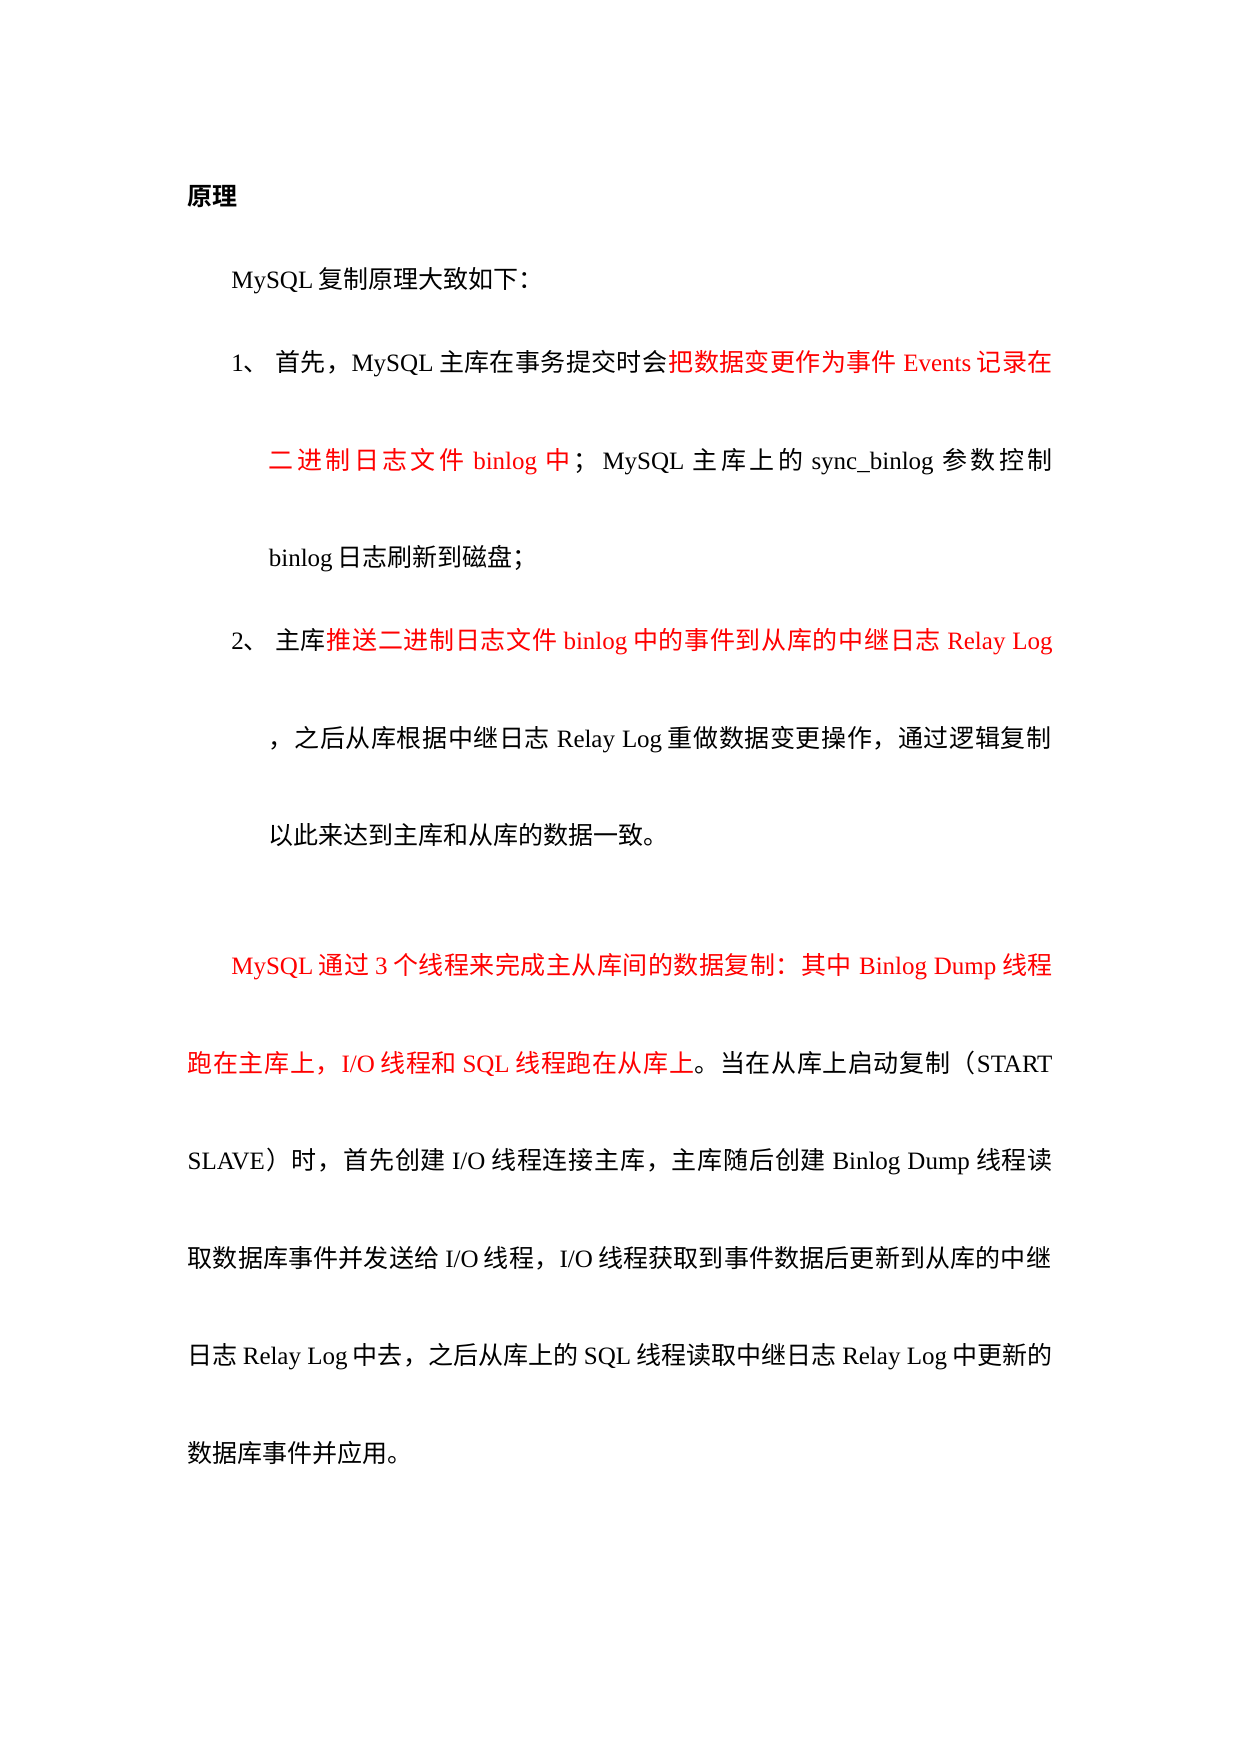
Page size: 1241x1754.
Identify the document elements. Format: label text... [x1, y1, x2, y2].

list 首先，MySQL主库在事务提交时会把数据变更作为事件Events记录在二进制日志文件binlog中；MySQL主库上的sync_binlog参数控制binlog日志刷新到磁盘； [231, 328, 1053, 588]
text MySQL复制原理大致如下： [187, 245, 1053, 310]
text MySQL通过3个线程来完成主从库间的数据复制：其中Binlog Dump线程跑在主库上，I/O线程和SQL线程跑在从库上。当在从库上启动复制（START SLAVE）时，首先创建I/O线程连接主库，主库随后创建Binlog Dump线程读取数据库事件并发送给I/O线程，I/O线程获取到事件数据后更新到从库的中继日志Relay Log中去，之后从库上的SQL线程读取中继日志Relay Log中更新的数据库事件并应用。 [187, 931, 1053, 1484]
list 主库推送二进制日志文件binlog中的事件到从库的中继日志Relay Log ，之后从库根据中继日志Relay Log重做数据变更操作，通过逻辑复制以此来达到主库和从库的数据一致。 [231, 606, 1053, 866]
subtitle 原理 [187, 162, 1053, 227]
